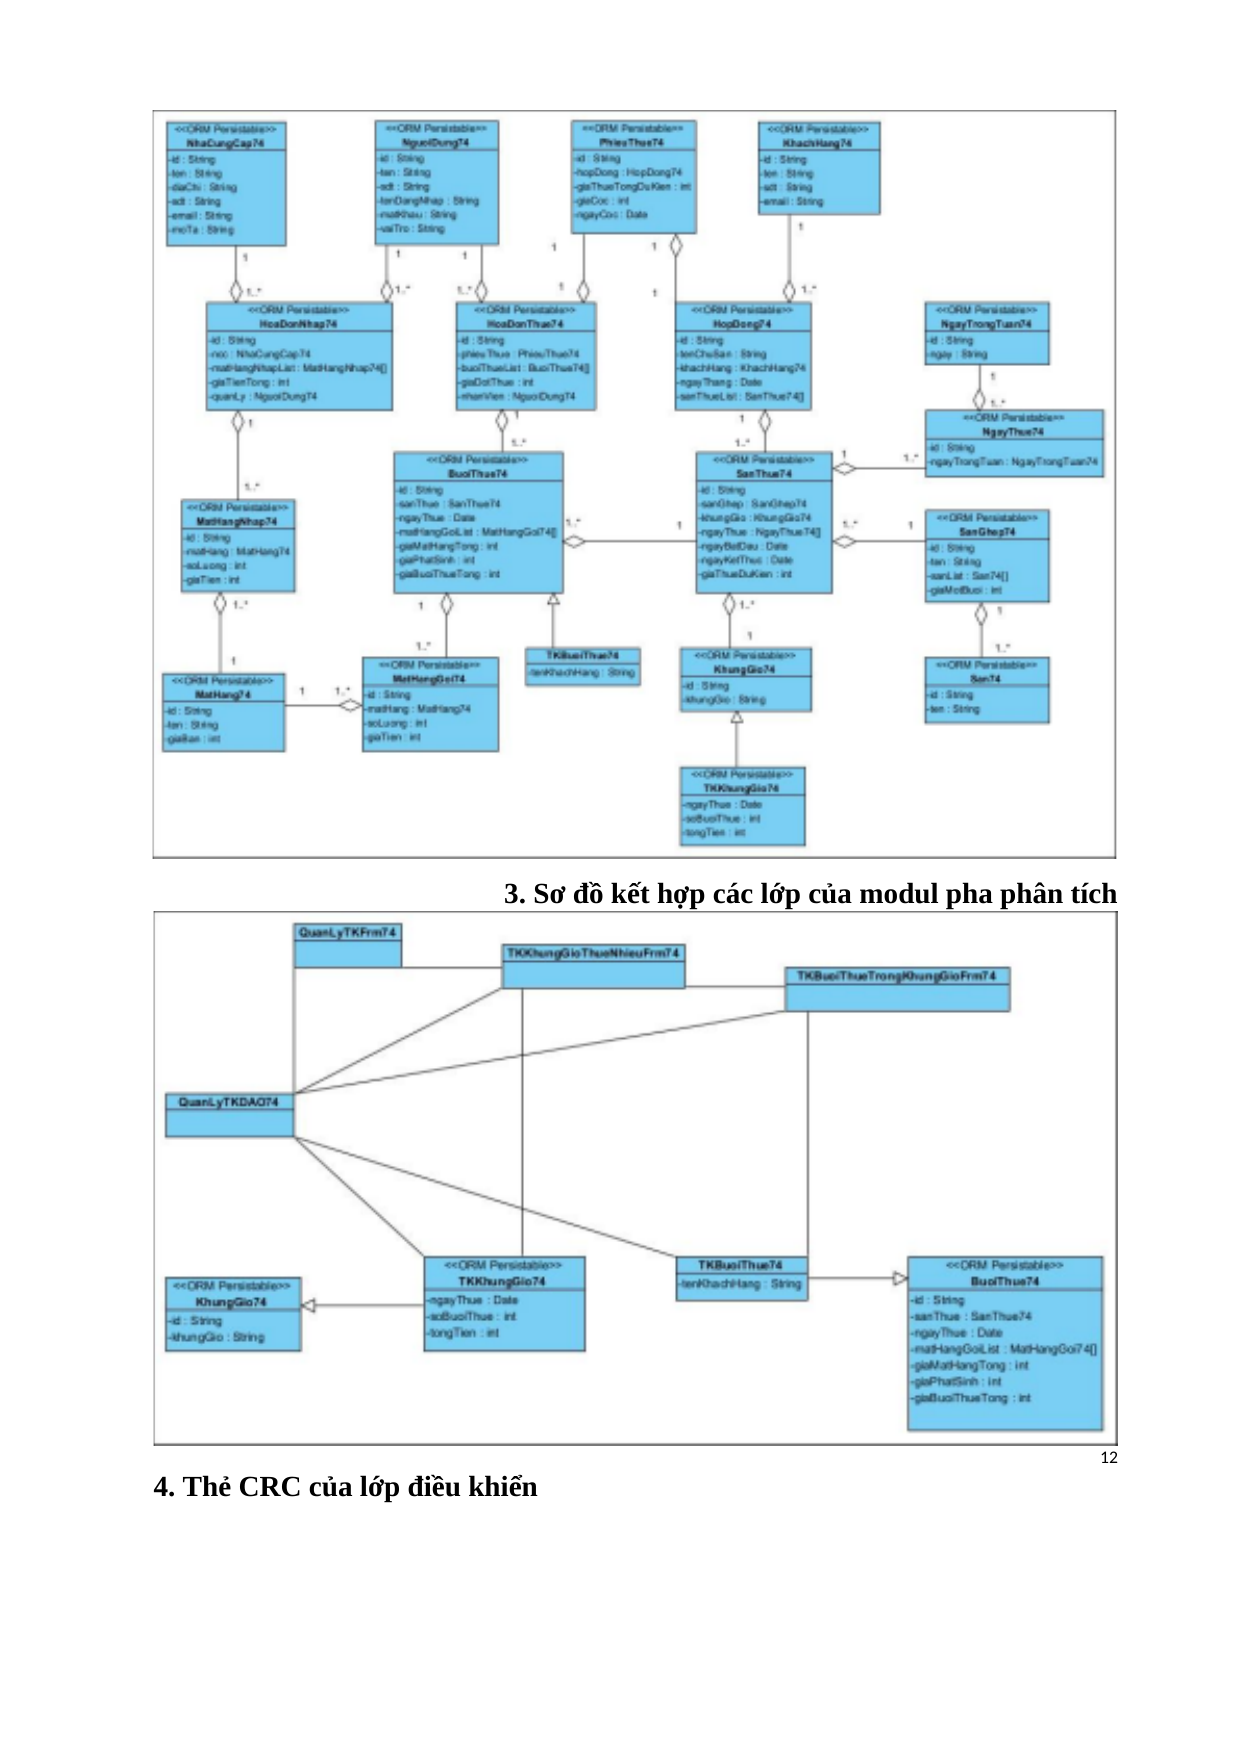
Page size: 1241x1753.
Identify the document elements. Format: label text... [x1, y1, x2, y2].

picture [153, 911, 1118, 1446]
text 4. Thẻ CRC của lớp điều khiển [153, 1469, 1239, 1503]
picture [152, 110, 1117, 859]
